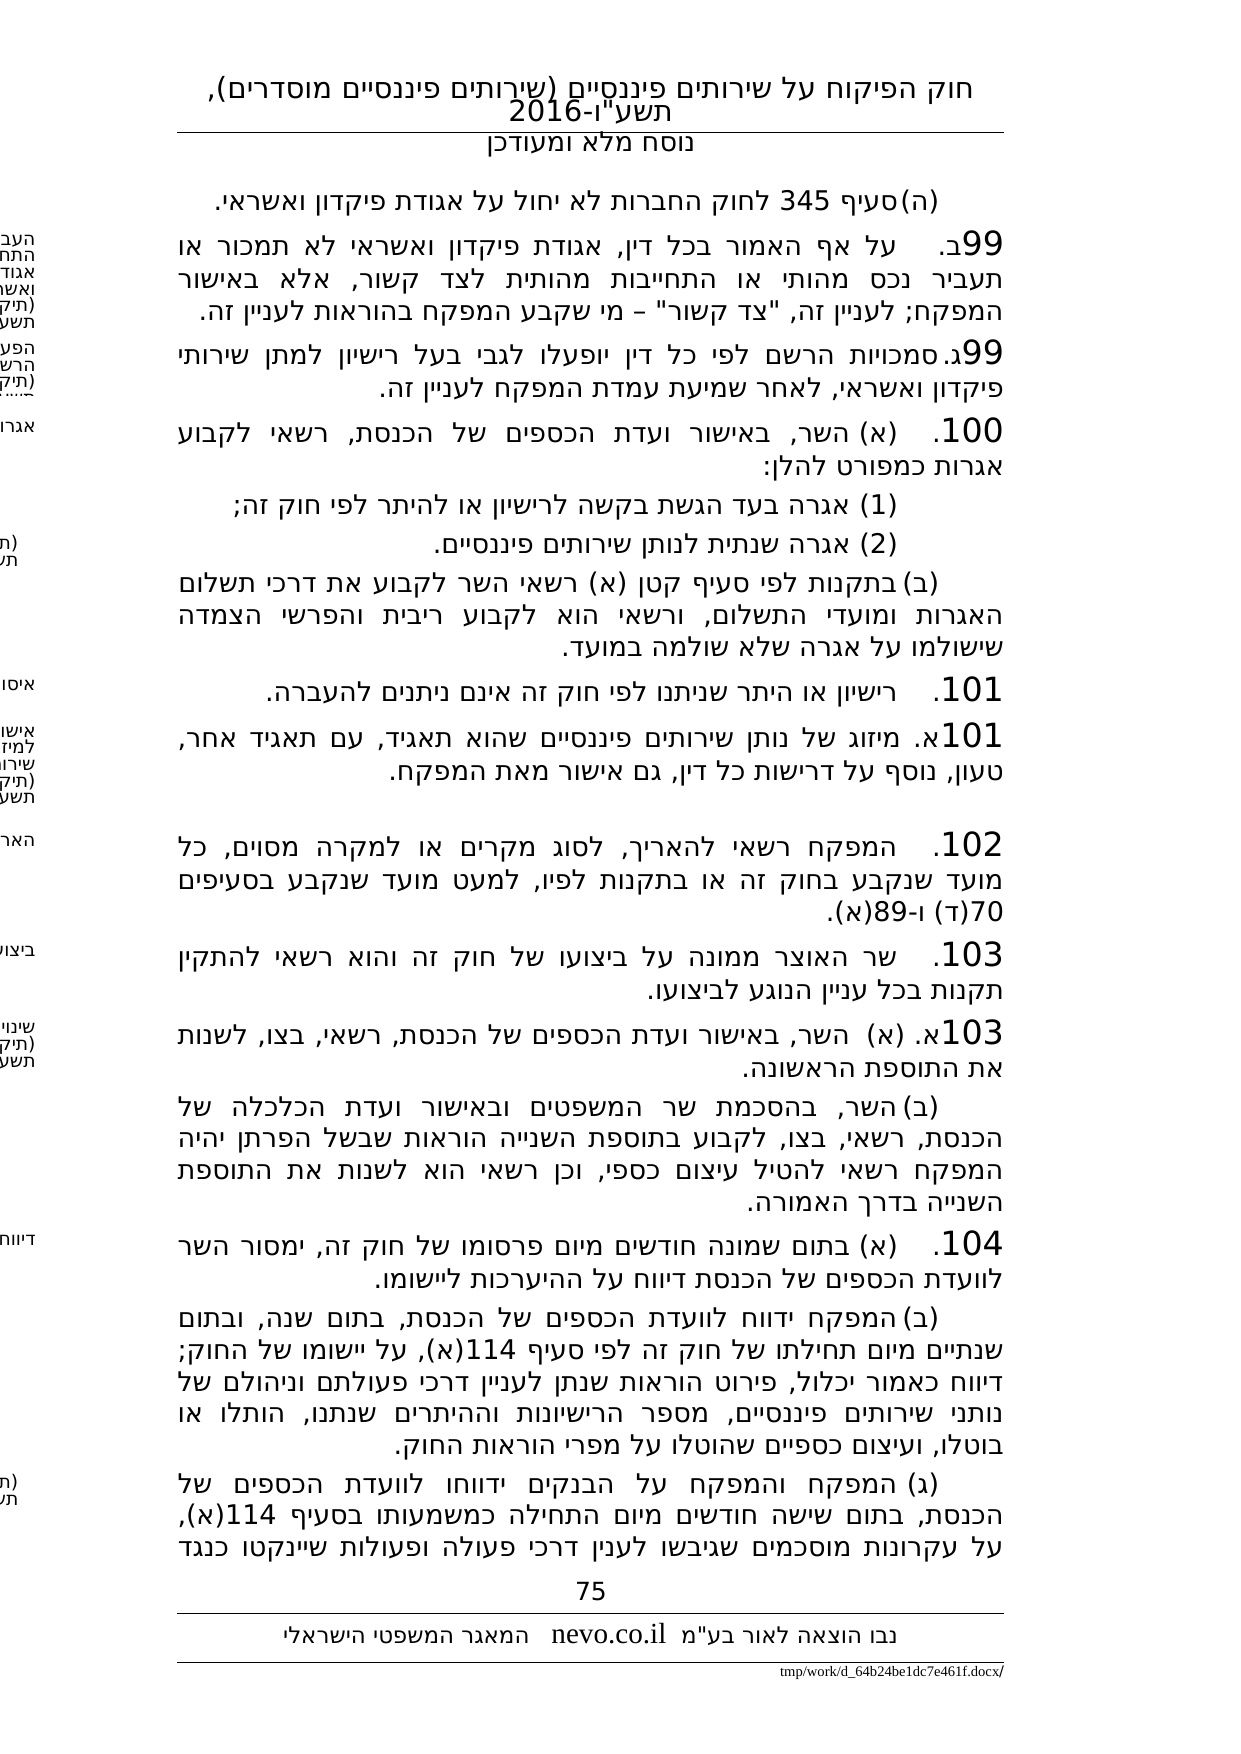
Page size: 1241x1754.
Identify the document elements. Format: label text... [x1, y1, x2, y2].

text (ב) השר, בהסכמת שר המשפטים ובאישור ועדת הכלכלה של הכנסת, רשאי, בצו, לקבוע בתוספת השנייה הוראות שבשל הפרתן יהיה המפקח רשאי להטיל עיצום כספי, וכן רשאי הוא לשנות את התוספת השנייה בדרך האמורה. [177, 1091, 1004, 1217]
text 101א. מיזוג של נותן שירותים פיננסיים שהוא תאגיד, עם תאגיד אחר, טעון, נוסף על דרישות כל דין, גם אישור מאת המפקח. [177, 716, 1004, 787]
text 100. (א) השר, באישור ועדת הכספים של הכנסת, רשאי לקבוע אגרות כמפורט להלן: [177, 412, 1004, 482]
text 101. רישיון או היתר שניתנו לפי חוק זה אינם ניתנים להעברה. [177, 670, 1004, 709]
text 99ב. על אף האמור בכל דין, אגודת פיקדון ואשראי לא תמכור או תעביר נכס מהותי או התחייבות מהותית לצד קשור, אלא באישור המפקח; לעניין זה, "צד קשור" – מי שקבע המפקח בהוראות לעניין זה. [177, 224, 1004, 326]
text (1) אגרה בעד הגשת בקשה לרישיון או להיתר לפי חוק זה; [177, 490, 898, 521]
text 104. (א) בתום שמונה חודשים מיום פרסומו של חוק זה, ימסור השר לוועדת הכספים של הכנסת דיווח על ההיערכות ליישומו. [177, 1225, 1004, 1295]
text 99ג. סמכויות הרשם לפי כל דין יופעלו לגבי בעל רישיון למתן שירותי פיקדון ואשראי, לאחר שמיעת עמדת המפקח לעניין זה. [177, 334, 1004, 404]
text 103. שר האוצר ממונה על ביצועו של חוק זה והוא רשאי להתקין תקנות בכל עניין הנוגע לביצועו. [177, 935, 1004, 1006]
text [177, 1468, 1004, 1563]
text 103א. (א) השר, באישור ועדת הכספים של הכנסת, רשאי, בצו, לשנות את התוספת הראשונה. [177, 1013, 1004, 1084]
text (2) אגרה שנתית לנותן שירותים פיננסיים. [177, 529, 898, 560]
text (ב) בתקנות לפי סעיף קטן (א) רשאי השר לקבוע את דרכי תשלום האגרות ומועדי התשלום, ורשאי הוא לקבוע ריבית והפרשי הצמדה שישולמו על אגרה שלא שולמה במועד. [177, 568, 1004, 662]
text (ב) המפקח ידווח לוועדת הכספים של הכנסת, בתום שנה, ובתום שנתיים מיום תחילתו של חוק זה לפי סעיף 114(א), על יישומו של החוק; דיווח כאמור יכלול, פירוט הוראות שנתן לעניין דרכי פעולתם וניהולם של נותני שירותים פיננסיים, מספר הרישיונות וההיתרים שנתנו, הותלו או בוטלו, ועיצום כספיים שהוטלו על מפרי הוראות החוק. [177, 1303, 1004, 1461]
text 102. המפקח רשאי להאריך, לסוג מקרים או למקרה מסוים, כל מועד שנקבע בחוק זה או בתקנות לפיו, למעט מועד שנקבע בסעיפים 70(ד) ו-89(א). [177, 826, 1004, 928]
text (ה) סעיף 345 לחוק החברות לא יחול על אגודת פיקדון ואשראי. [177, 185, 1004, 217]
